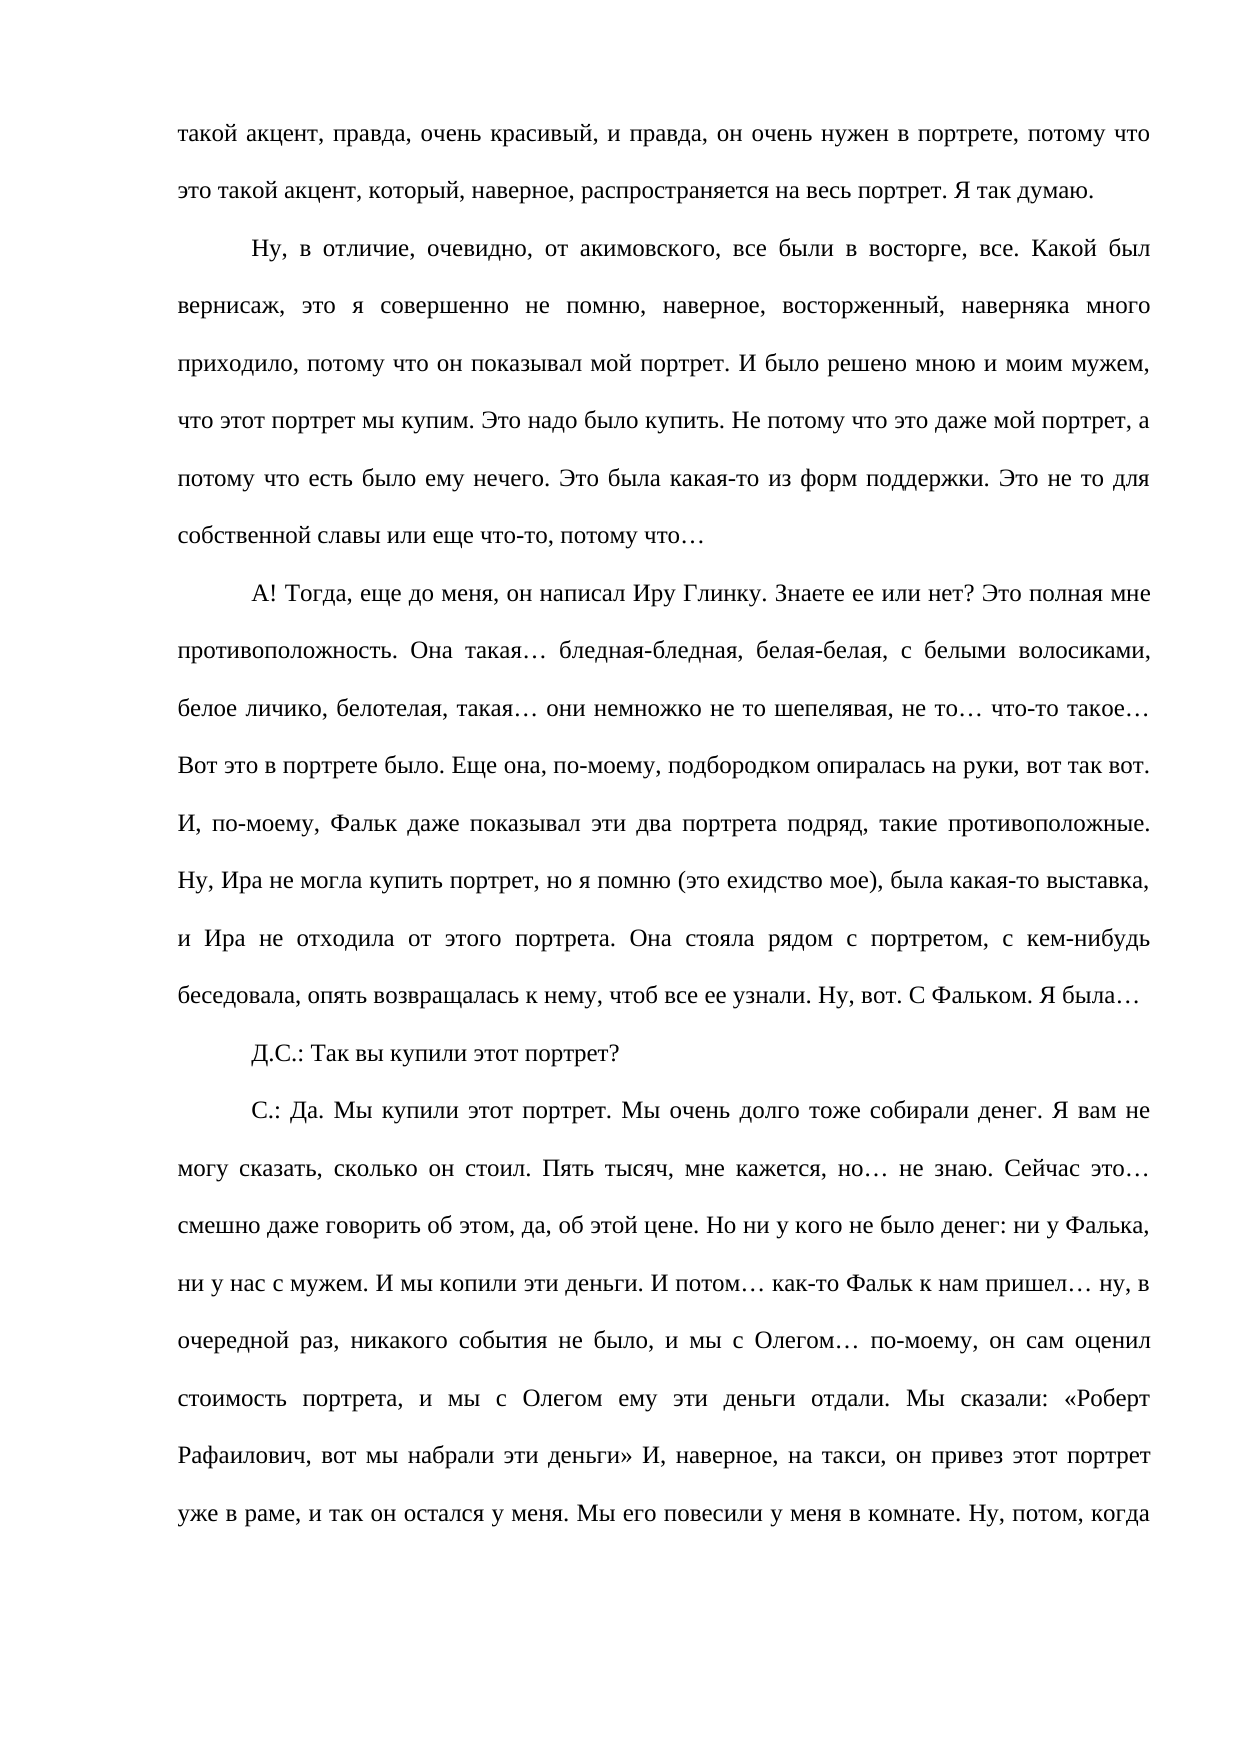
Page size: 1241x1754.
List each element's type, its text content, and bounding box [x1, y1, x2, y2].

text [177, 118, 1152, 204]
text А! Тогда, еще до меня, он написал Иру Глинку. Знаете ее или нет? Это полная мне противоположность. Она такая… бледная-бледная, белая-белая, с белыми волосиками, белое личико, белотелая, такая… они немножко не то шепелявая, не то… что-то такое… Вот это в портрете было. Еще она, по-моему, подбородком опиралась на руки, вот так вот. И, по-моему, Фальк даже показывал эти два портрета подряд, такие противоположные. Ну, Ира не могла купить портрет, но я помню (это ехидство мое), была какая-то выставка, и Ира не отходила от этого портрета. Она стояла рядом с портретом, с кем-нибудь беседовала, опять возвращалась к нему, чтоб все ее узнали. Ну, вот. С Фальком. Я была… [177, 578, 1152, 1009]
text Ну, в отличие, очевидно, от акимовского, все были в восторге, все. Какой был вернисаж, это я совершенно не помню, наверное, восторженный, наверняка много приходило, потому что он показывал мой портрет. И было решено мною и моим мужем, что этот портрет мы купим. Это надо было купить. Не потому что это даже мой портрет, а потому что есть было ему нечего. Это была какая-то из форм поддержки. Это не то для собственной славы или еще что-то, потому что… [177, 233, 1152, 549]
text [177, 1096, 1152, 1527]
text Д.С.: Так вы купили этот портрет? [177, 1038, 1152, 1067]
